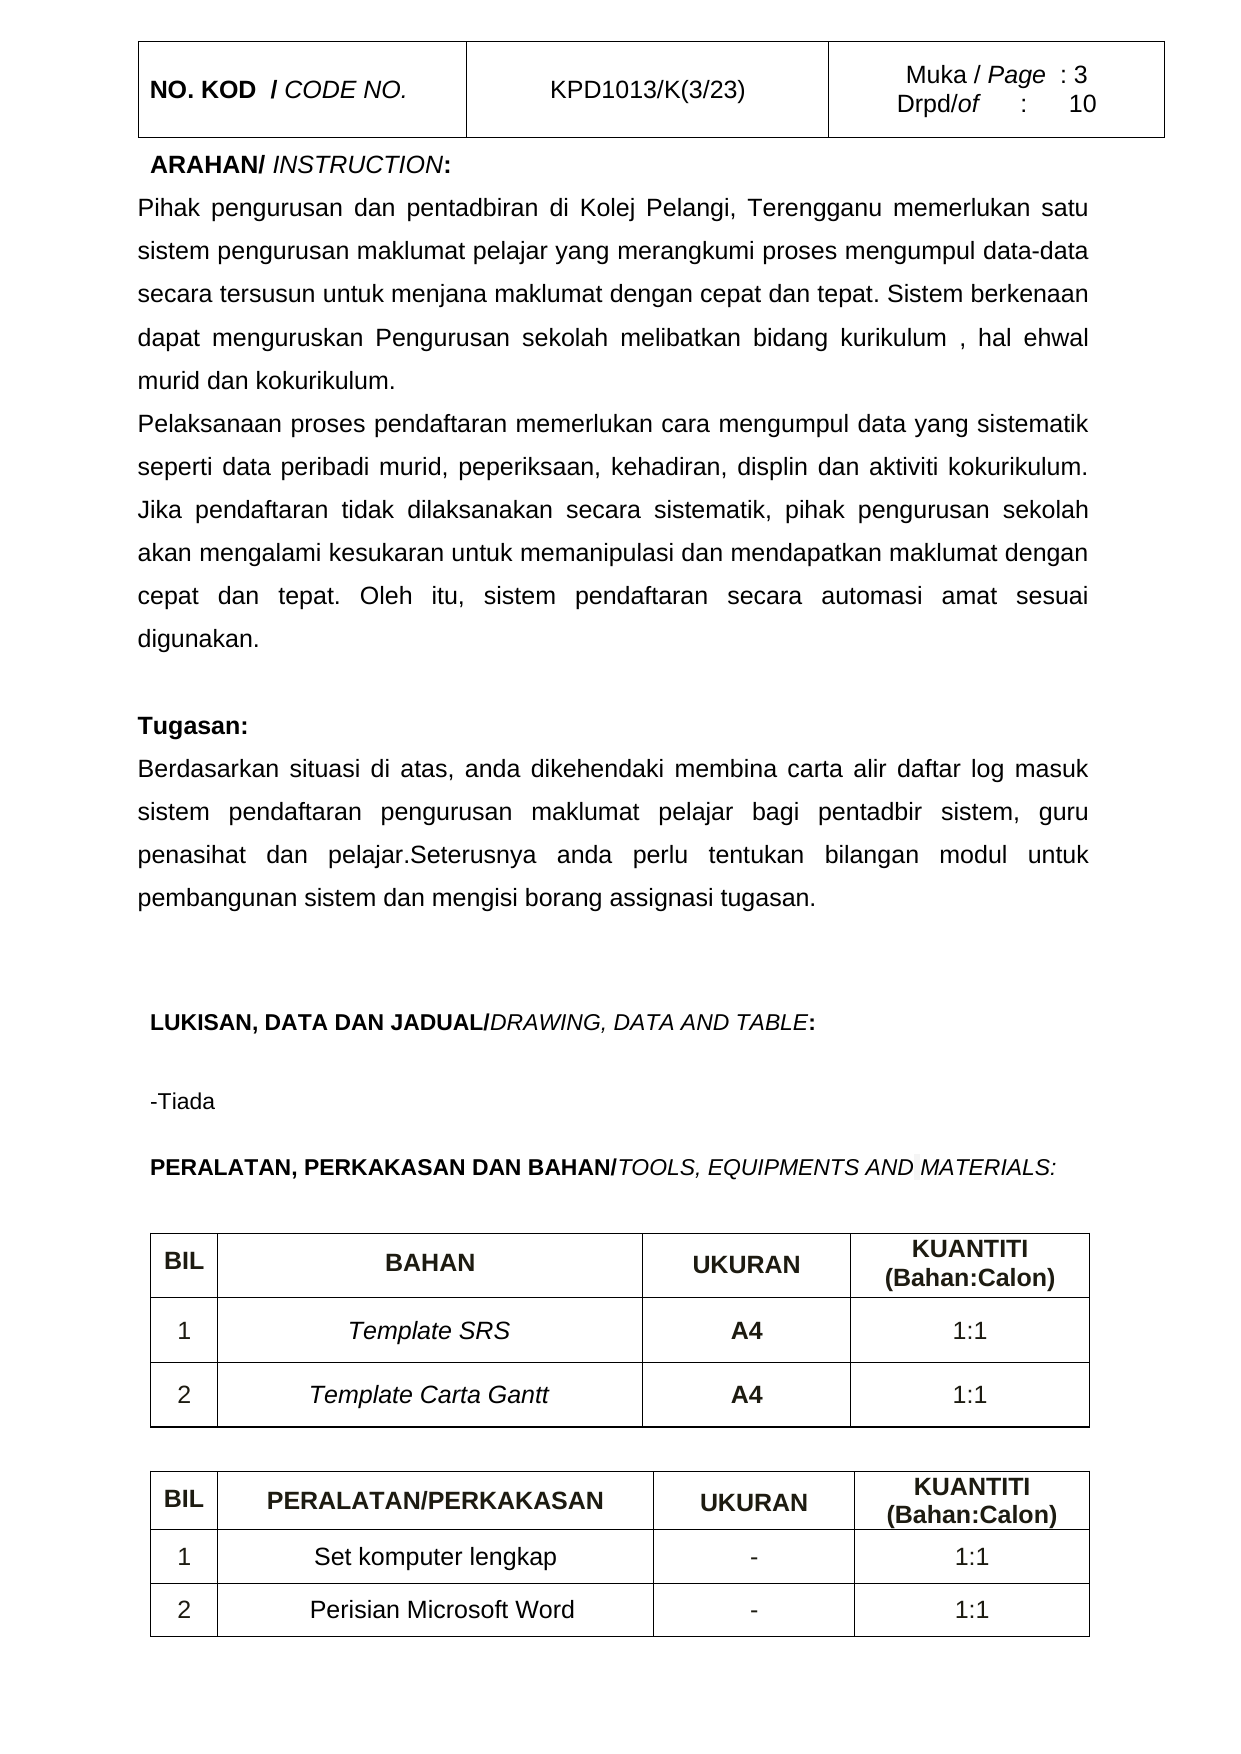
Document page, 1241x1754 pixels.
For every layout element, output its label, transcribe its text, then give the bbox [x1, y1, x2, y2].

text Pelaksanaan proses pendaftaran memerlukan cara mengumpul data yang sistematik seperti data peribadi murid, peperiksaan, kehadiran, displin dan aktiviti kokurikulum. Jika pendaftaran tidak dilaksanakan secara sistematik, pihak pengurusan sekolah akan mengalami kesukaran untuk memanipulasi dan mendapatkan maklumat dengan cepat dan tepat. Oleh itu, sistem pendaftaran secara automasi amat sesuai digunakan. [137, 409, 1090, 653]
text -Tiada [150, 1088, 1090, 1114]
table_cell 1:1 [851, 1363, 1089, 1426]
table_cell - [654, 1530, 854, 1582]
table_cell 1:1 [855, 1584, 1089, 1636]
table_header KUANTITI (Bahan:Calon) [851, 1234, 1089, 1297]
table_cell Set komputer lengkap [218, 1530, 653, 1582]
table_cell 2 [151, 1584, 217, 1636]
table_header PERALATAN/PERKAKASAN [218, 1472, 653, 1529]
table_cell - [654, 1584, 854, 1636]
table_cell Template Carta Gantt [218, 1363, 642, 1426]
table_header KUANTITI (Bahan:Calon) [855, 1472, 1089, 1529]
table_cell A4 [643, 1363, 850, 1426]
table_cell 1 [151, 1298, 217, 1362]
table_header BAHAN [218, 1234, 642, 1297]
table_cell 2 [151, 1363, 217, 1426]
text Tugasan: [137, 711, 1090, 739]
table_cell A4 [643, 1298, 850, 1362]
text ARAHAN/ INSTRUCTION: [150, 150, 1090, 179]
text LUKISAN, DATA DAN JADUAL/DRAWING, DATA AND TABLE: [150, 1009, 1090, 1035]
text Pihak pengurusan dan pentadbiran di Kolej Pelangi, Terengganu memerlukan satu sistem pengurusan maklumat pelajar yang merangkumi proses mengumpul data-data secara tersusun untuk menjana maklumat dengan cepat dan tepat. Sistem berkenaan dapat menguruskan Pengurusan sekolah melibatkan bidang kurikulum , hal ehwal murid dan kokurikulum. [137, 193, 1090, 394]
table_header BIL [151, 1472, 217, 1529]
text PERALATAN, PERKAKASAN DAN BAHAN/TOOLS, EQUIPMENTS AND MATERIALS: [150, 1154, 914, 1180]
text Berdasarkan situasi di atas, anda dikehendaki membina carta alir daftar log masuk sistem pendaftaran pengurusan maklumat pelajar bagi pentadbir sistem, guru penasihat dan pelajar.Seterusnya anda perlu tentukan bilangan modul untuk pembangunan sistem dan mengisi borang assignasi tugasan. [137, 754, 1090, 912]
table_header BIL [151, 1234, 217, 1297]
table_cell Template SRS [218, 1298, 642, 1362]
text PERALATAN, PERKAKASAN DAN BAHAN/TOOLS, EQUIPMENTS AND MATERIALS: [920, 1154, 1090, 1180]
table_cell 1:1 [851, 1298, 1089, 1362]
table_cell Perisian Microsoft Word [218, 1584, 653, 1636]
table_cell 1:1 [855, 1530, 1089, 1582]
table_header UKURAN [643, 1234, 850, 1297]
table_cell 1 [151, 1530, 217, 1582]
table_header UKURAN [654, 1472, 854, 1529]
